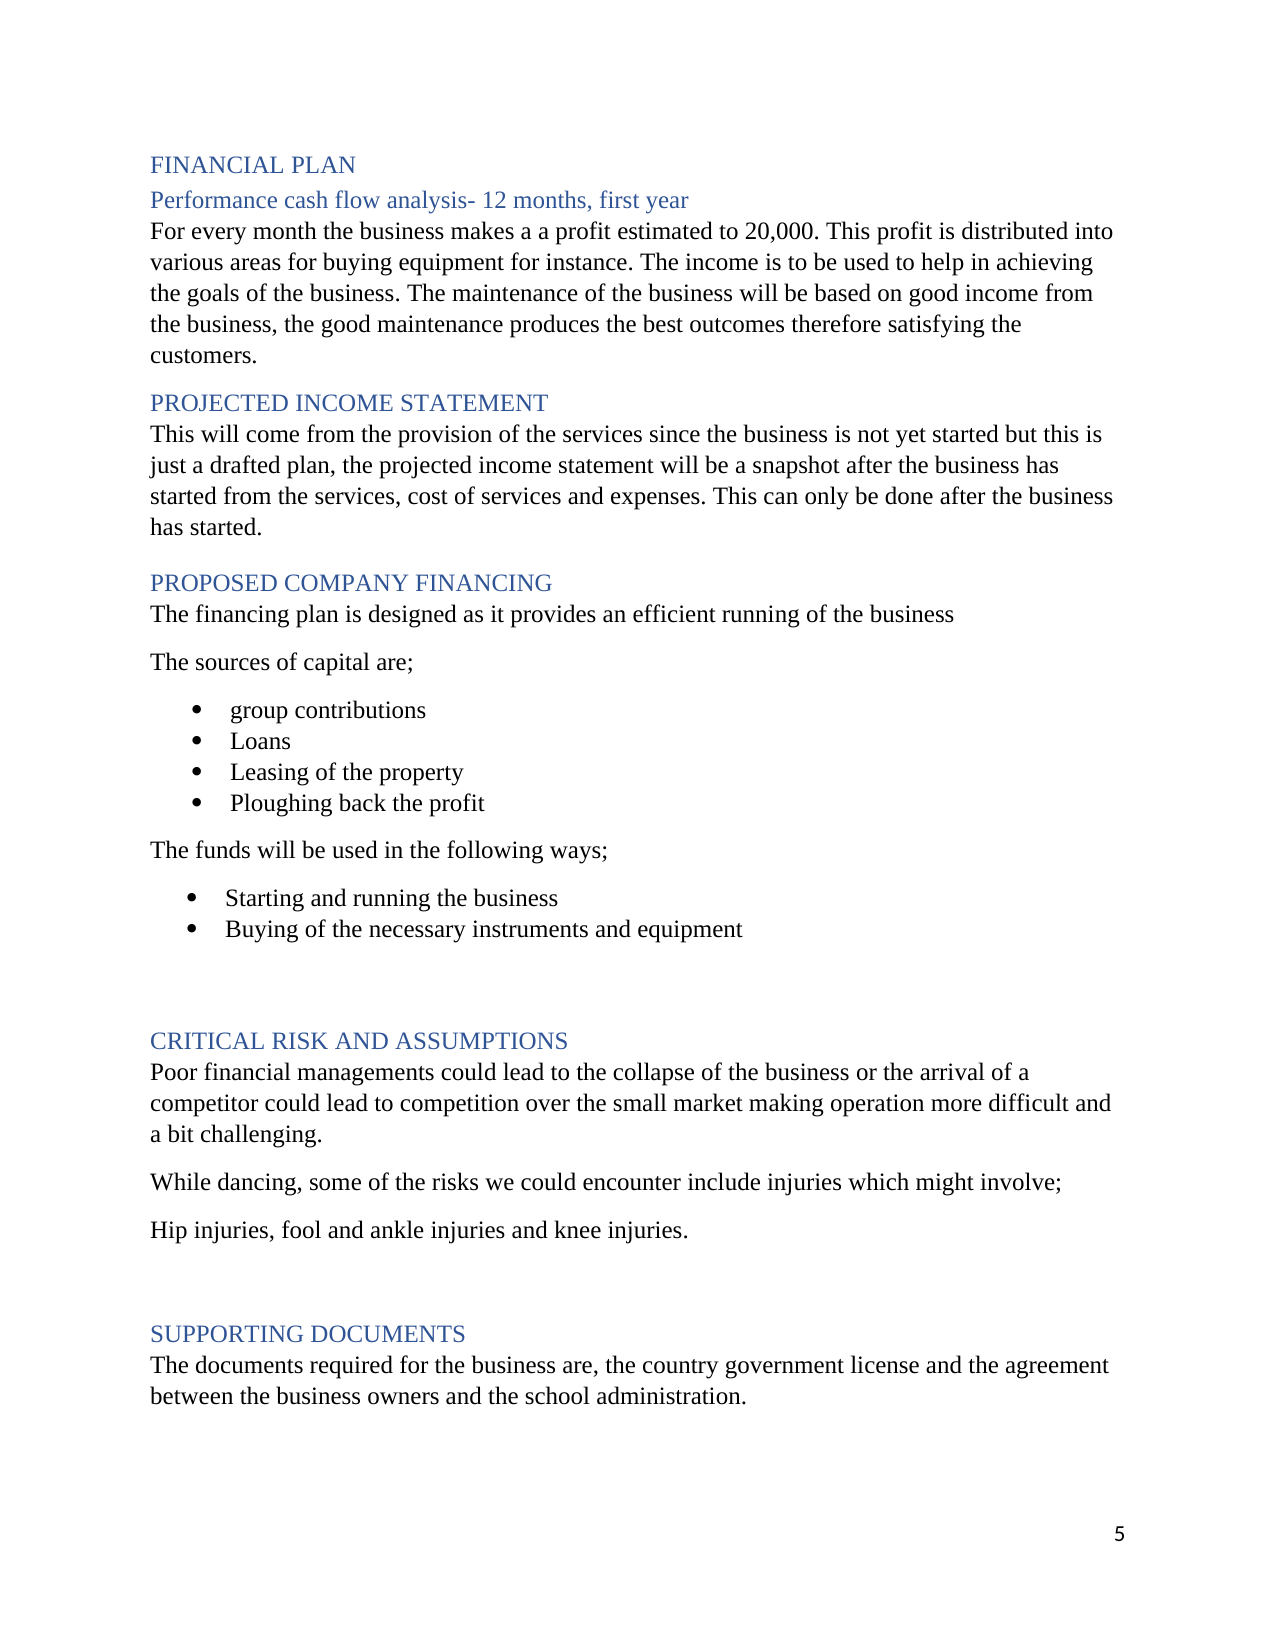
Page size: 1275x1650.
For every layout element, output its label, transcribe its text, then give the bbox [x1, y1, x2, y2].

subtitle SUPPORTING DOCUMENTS [150, 1319, 1125, 1347]
text Hip injuries, fool and ankle injuries and knee injuries. [150, 1215, 1125, 1244]
text The financing plan is designed as it provides an efficient running of the business [150, 599, 1125, 628]
text For every month the business makes a a profit estimated to 20,000. This profit is distributed into various areas for buying equipment for instance. The income is to be used to help in achieving the goals of the business. The maintenance of the business will be based on good income from the business, the good maintenance produces the best outcomes therefore satisfying the customers. [150, 216, 1125, 369]
list Ploughing back the profit [192, 788, 1125, 817]
subtitle PROPOSED COMPANY FINANCING [150, 568, 1125, 597]
subtitle FINANCIAL PLAN [150, 150, 1125, 179]
list Starting and running the business [187, 883, 1125, 912]
list group contributions [192, 695, 1125, 723]
subtitle Performance cash flow analysis- 12 months, first year [150, 185, 1125, 214]
subtitle CRITICAL RISK AND ASSUMPTIONS [150, 1026, 1125, 1055]
text The documents required for the business are, the country government license and the agreement between the business owners and the school administration. [150, 1350, 1125, 1409]
list Loans [192, 726, 1125, 754]
text The sources of capital are; [150, 647, 1125, 676]
list Buying of the necessary instruments and equipment [187, 914, 1125, 943]
text While dancing, some of the risks we could encounter include injuries which might involve; [150, 1167, 1125, 1196]
text The funds will be used in the following ways; [150, 836, 1125, 864]
text This will come from the provision of the services since the business is not yet started but this is just a drafted plan, the projected income statement will be a snapshot after the business has started from the services, cost of services and expenses. This can only be done after the business has started. [150, 419, 1125, 541]
list Leasing of the property [192, 757, 1125, 786]
text Poor financial managements could lead to the collapse of the business or the arrival of a competitor could lead to competition over the small market making operation more difficult and a bit challenging. [150, 1057, 1125, 1148]
subtitle PROJECTED INCOME STATEMENT [150, 388, 1125, 417]
